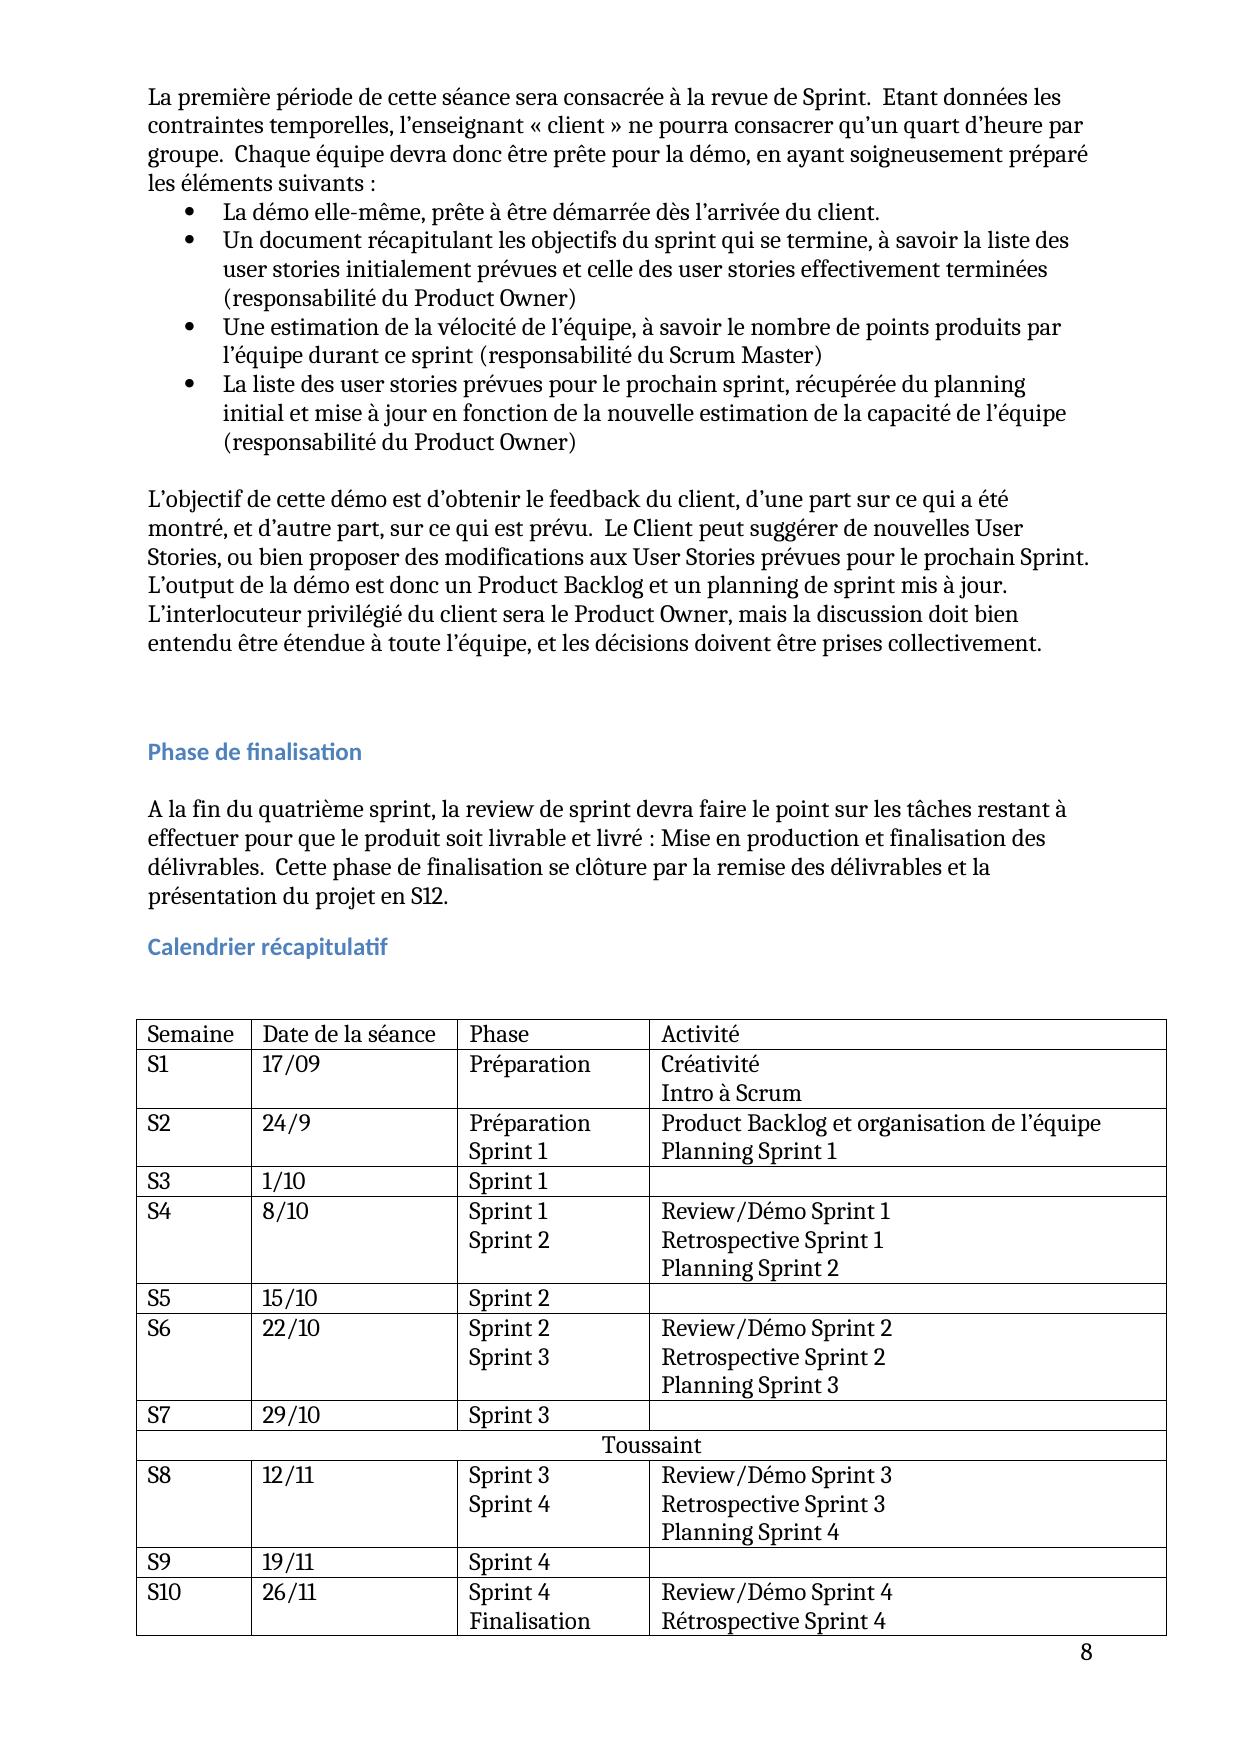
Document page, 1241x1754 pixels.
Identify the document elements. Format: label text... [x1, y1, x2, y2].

table_cell S3 [137, 1167, 251, 1196]
table_cell Product Backlog et organisation de l’équipe Planning Sprint 1 [650, 1109, 1166, 1166]
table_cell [458, 1578, 649, 1635]
table_cell 29/10 [252, 1401, 457, 1430]
table_cell 26/11 [252, 1578, 457, 1635]
table_cell Sprint 3 Sprint 4 [458, 1461, 649, 1547]
list Une estimation de la vélocité de l’équipe, à savoir le nombre de points produits par l’équipe durant ce sprint (responsabilité du Scrum Master) [185, 313, 1092, 370]
table_cell S10 [137, 1578, 251, 1635]
table_cell [650, 1548, 1166, 1577]
table_cell Sprint 1 [458, 1167, 649, 1196]
list Un document récapitulant les objectifs du sprint qui se termine, à savoir la liste des user stories initialement prévues et celle des user stories effectivement terminées (responsabilité du Product Owner) [185, 226, 1092, 313]
table_cell Sprint 3 [458, 1401, 649, 1430]
table_cell 17/09 [252, 1050, 457, 1107]
table_cell Sprint 2 [458, 1284, 649, 1313]
table_cell Sprint 1 Sprint 2 [458, 1197, 649, 1283]
table_cell Review/Démo Sprint 1 Retrospective Sprint 1 Planning Sprint 2 [650, 1197, 1166, 1283]
table_cell Préparation Sprint 1 [458, 1109, 649, 1166]
subtitle Calendrier récapitulatif [148, 931, 1092, 962]
subtitle Phase de finalisation [148, 736, 1092, 767]
table_cell Toussaint [137, 1431, 1166, 1460]
list La liste des user stories prévues pour le prochain sprint, récupérée du planning initial et mise à jour en fonction de la nouvelle estimation de la capacité de l’équipe (responsabilité du Product Owner) [185, 370, 1092, 456]
table_cell S9 [137, 1548, 251, 1577]
table_cell S7 [137, 1401, 251, 1430]
table_cell Créativité Intro à Scrum [650, 1050, 1166, 1107]
table_header Activité [650, 1020, 1166, 1049]
table_cell Review/Démo Sprint 3 Retrospective Sprint 3 Planning Sprint 4 [650, 1461, 1166, 1547]
text A la fin du quatrième sprint, la review de sprint devra faire le point sur les tâches restant à effectuer pour que le produit soit livrable et livré : Mise en production et finalisation des délivrables. Cette phase de finalisation se clôture par la remise des délivrables et la présentation du projet en S12. [148, 795, 1092, 910]
table_header Semaine [137, 1020, 251, 1049]
table_cell 15/10 [252, 1284, 457, 1313]
table_cell S5 [137, 1284, 251, 1313]
list La démo elle-même, prête à être démarrée dès l’arrivée du client. [185, 198, 1092, 226]
table_cell 1/10 [252, 1167, 457, 1196]
table_cell Sprint 2 Sprint 3 [458, 1314, 649, 1400]
table_cell S6 [137, 1314, 251, 1400]
table_header Date de la séance [252, 1020, 457, 1049]
text La première période de cette séance sera consacrée à la revue de Sprint. Etant données les contraintes temporelles, l’enseignant « client » ne pourra consacrer qu’un quart d’heure par groupe. Chaque équipe devra donc être prête pour la démo, en ayant soigneusement préparé les éléments suivants : [148, 83, 1092, 198]
table_cell 24/9 [252, 1109, 457, 1166]
table_cell [650, 1401, 1166, 1430]
table_cell 8/10 [252, 1197, 457, 1283]
table_cell 12/11 [252, 1461, 457, 1547]
text L’objectif de cette démo est d’obtenir le feedback du client, d’une part sur ce qui a été montré, et d’autre part, sur ce qui est prévu. Le Client peut suggérer de nouvelles User Stories, ou bien proposer des modifications aux User Stories prévues pour le prochain Sprint. L’output de la démo est donc un Product Backlog et un planning de sprint mis à jour. L’interlocuteur privilégié du client sera le Product Owner, mais la discussion doit bien entendu être étendue à toute l’équipe, et les décisions doivent être prises collectivement. [148, 485, 1092, 658]
table_cell Préparation [458, 1050, 649, 1107]
table_cell S8 [137, 1461, 251, 1547]
table_cell [650, 1284, 1166, 1313]
table_cell [650, 1167, 1166, 1196]
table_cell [650, 1578, 1166, 1635]
table_cell Sprint 4 [458, 1548, 649, 1577]
table_cell S4 [137, 1197, 251, 1283]
table_cell Review/Démo Sprint 2 Retrospective Sprint 2 Planning Sprint 3 [650, 1314, 1166, 1400]
table_cell 19/11 [252, 1548, 457, 1577]
table_header Phase [458, 1020, 649, 1049]
table_cell S1 [137, 1050, 251, 1107]
table_cell 22/10 [252, 1314, 457, 1400]
table_cell S2 [137, 1109, 251, 1166]
